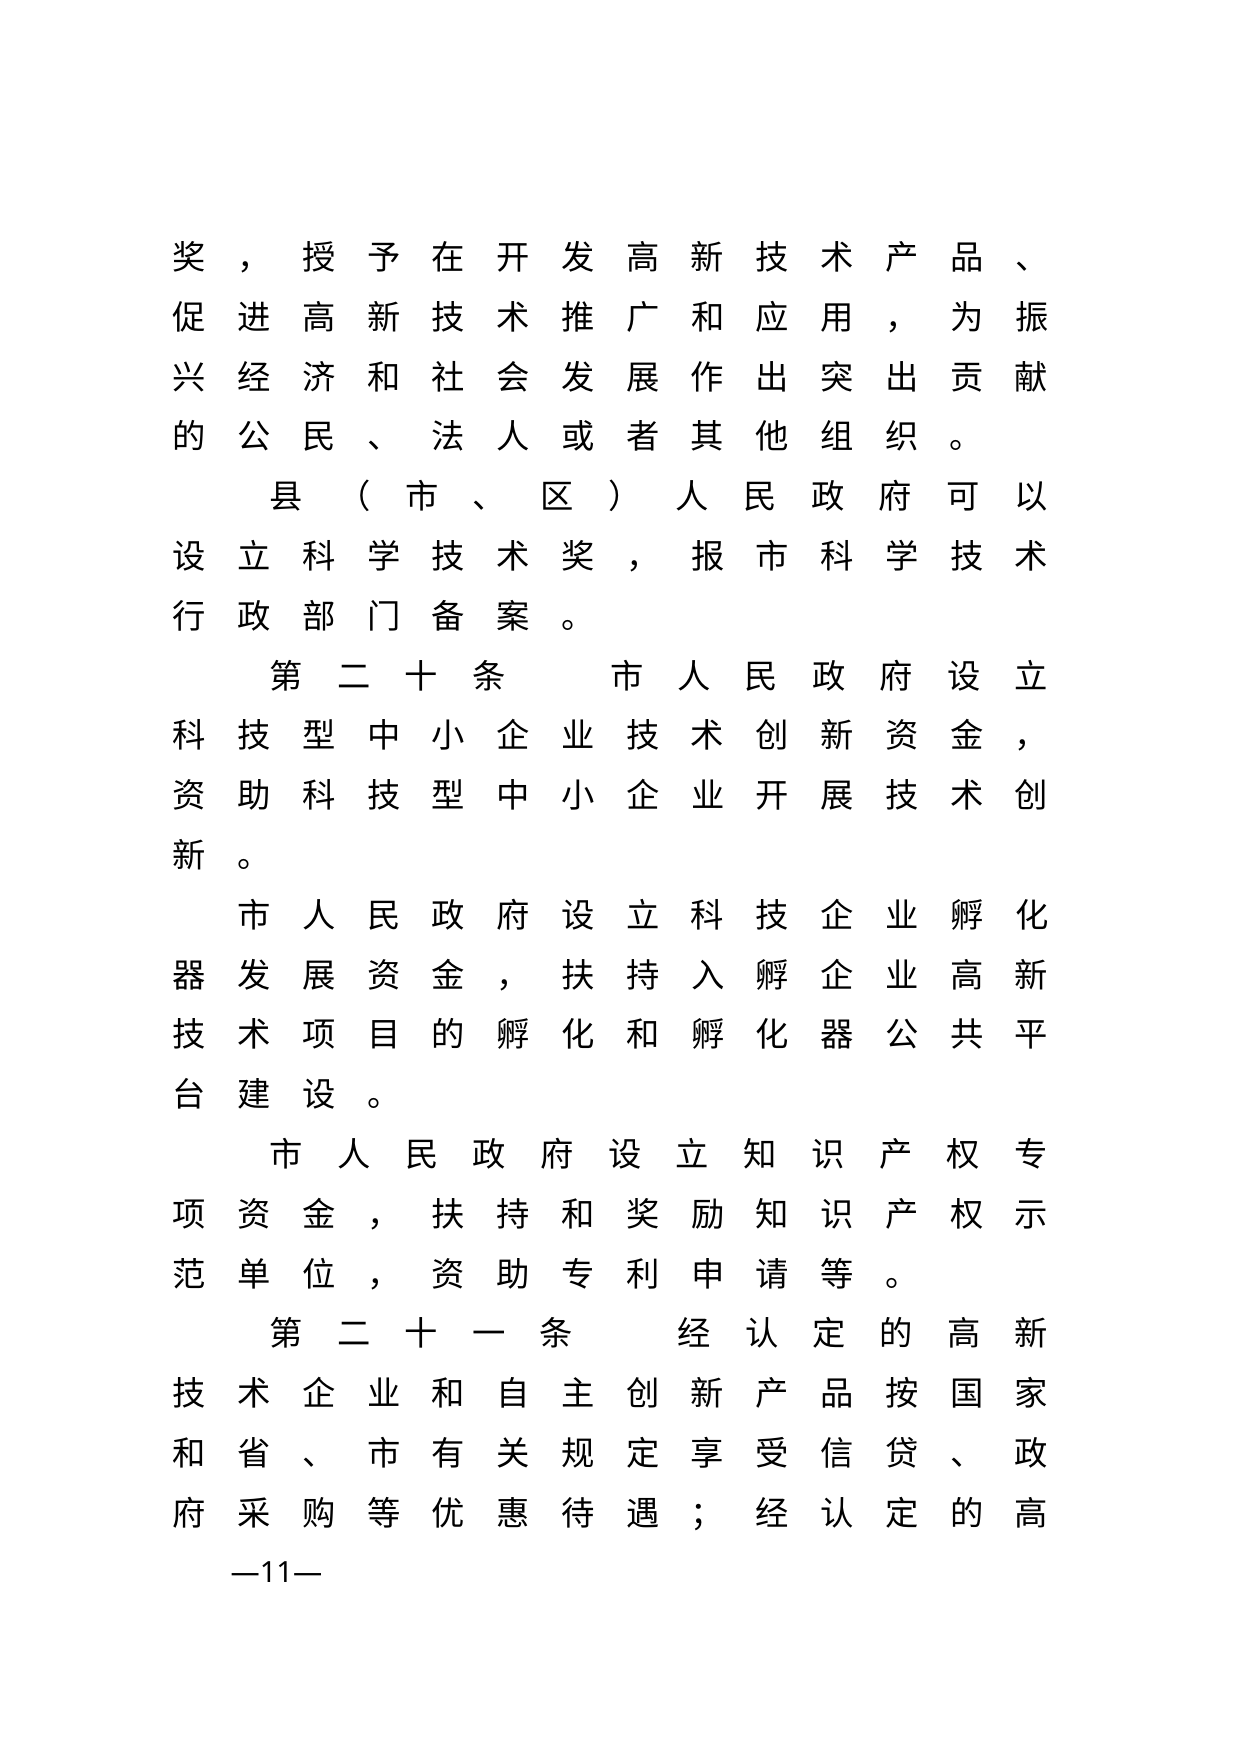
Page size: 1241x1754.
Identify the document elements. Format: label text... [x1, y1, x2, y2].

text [172, 225, 1079, 464]
text 市人民政府设立知识产权专项资金，扶持和奖励知识产权示范单位，资助专利申请等。 [172, 1122, 1079, 1301]
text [172, 1301, 1079, 1541]
text 第二十条 市人民政府设立科技型中小企业技术创新资金，资助科技型中小企业开展技术创新。 [172, 644, 1079, 883]
text 县（市、区）人民政府可以设立科学技术奖，报市科学技术行政部门备案。 [172, 464, 1079, 644]
text 市人民政府设立科技企业孵化器发展资金，扶持入孵企业高新技术项目的孵化和孵化器公共平台建设。 [172, 883, 1079, 1122]
